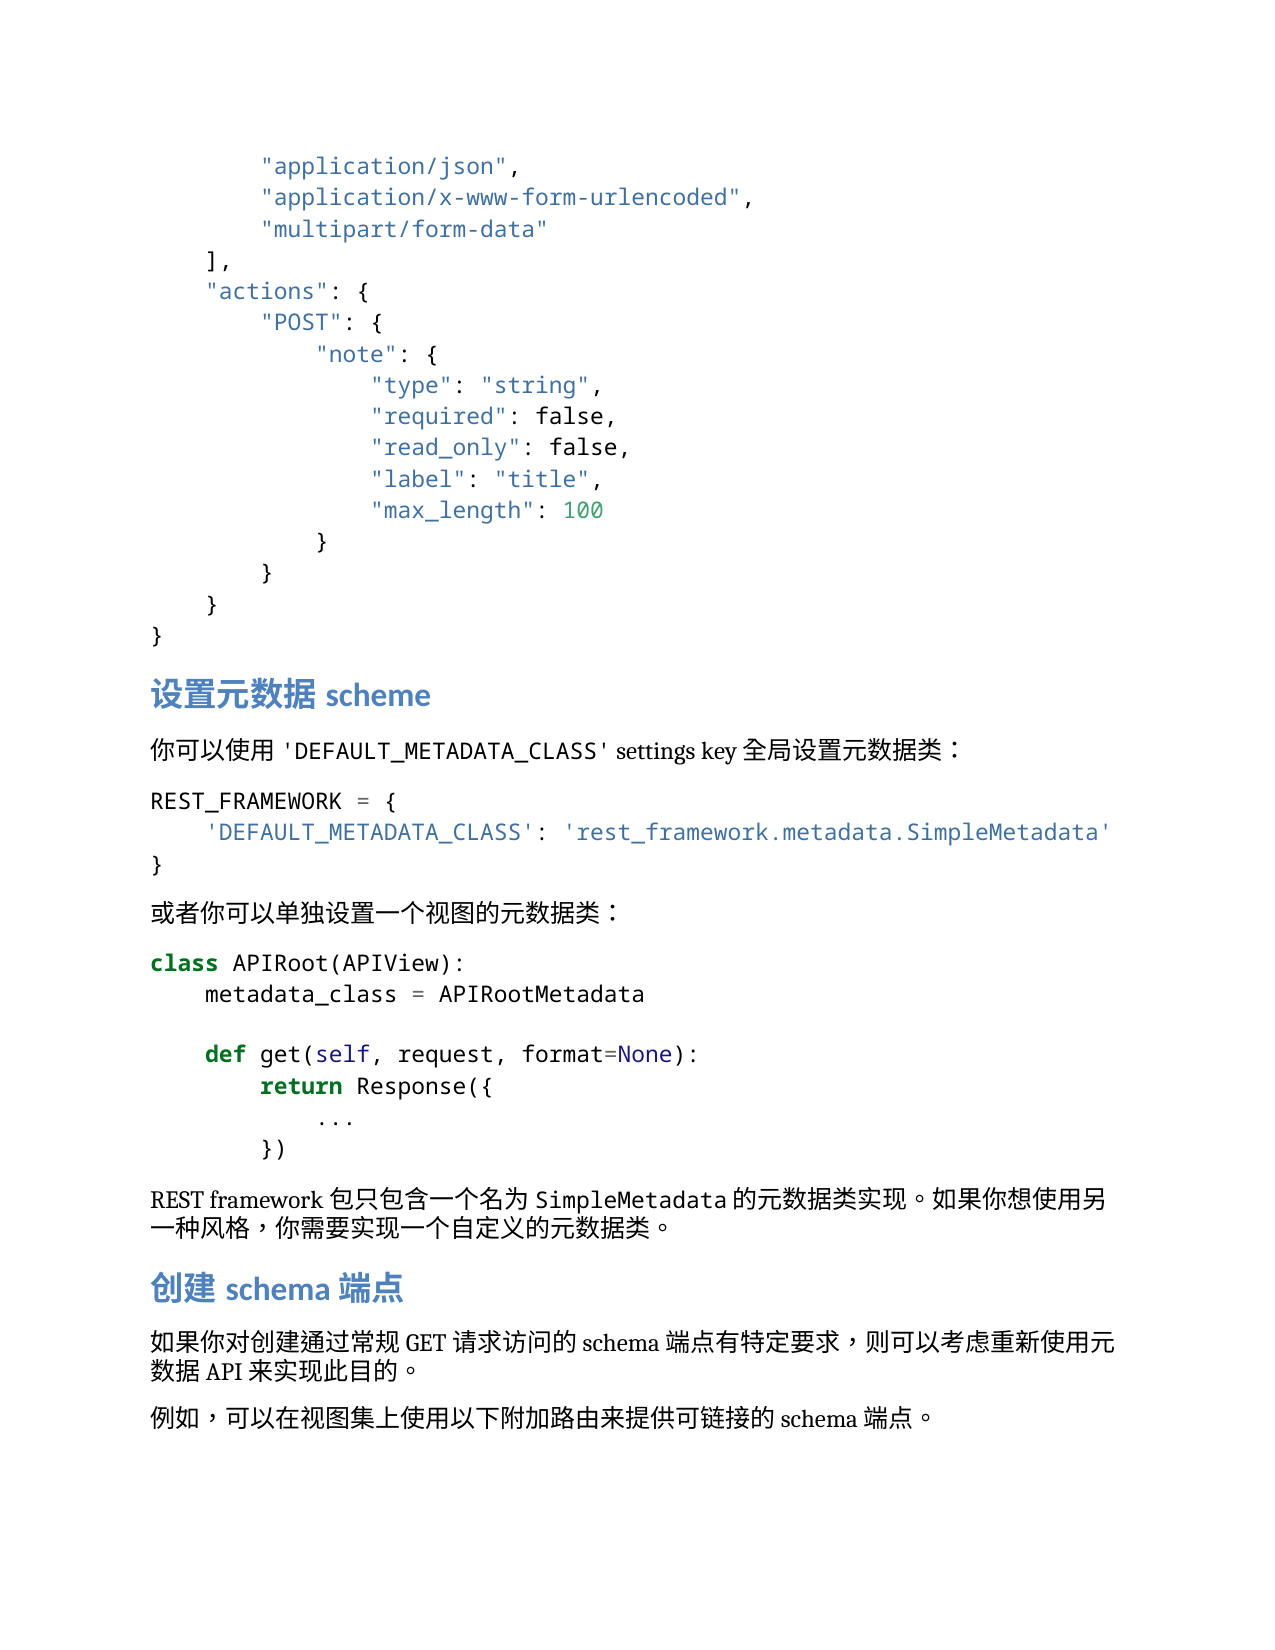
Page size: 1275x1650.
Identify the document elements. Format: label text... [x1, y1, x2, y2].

text REST framework 包只包含一个名为 SimpleMetadata 的元数据类实现。如果你想使用另一种风格，你需要实现一个自定义的元数据类。 [150, 1184, 1125, 1244]
text 例如，可以在视图集上使用以下附加路由来提供可链接的 schema 端点。 [150, 1405, 1125, 1434]
text class APIRoot(APIView): metadata_class = APIRootMetadata def get(self, request, format=None): return Response({ ... }) [150, 947, 1125, 1163]
text REST_FRAMEWORK = { 'DEFAULT_METADATA_CLASS': 'rest_framework.metadata.SimpleMetadata' } [150, 785, 1125, 879]
text 或者你可以单独设置一个视图的元数据类： [150, 899, 1125, 928]
subtitle 设置元数据 scheme [150, 671, 1125, 716]
text 如果你对创建通过常规 GET 请求访问的 schema 端点有特定要求，则可以考虑重新使用元数据 API 来实现此目的。 [150, 1329, 1125, 1387]
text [150, 150, 1125, 650]
subtitle 创建 schema 端点 [150, 1265, 1125, 1310]
text 你可以使用 'DEFAULT_METADATA_CLASS' settings key 全局设置元数据类： [150, 735, 1125, 766]
